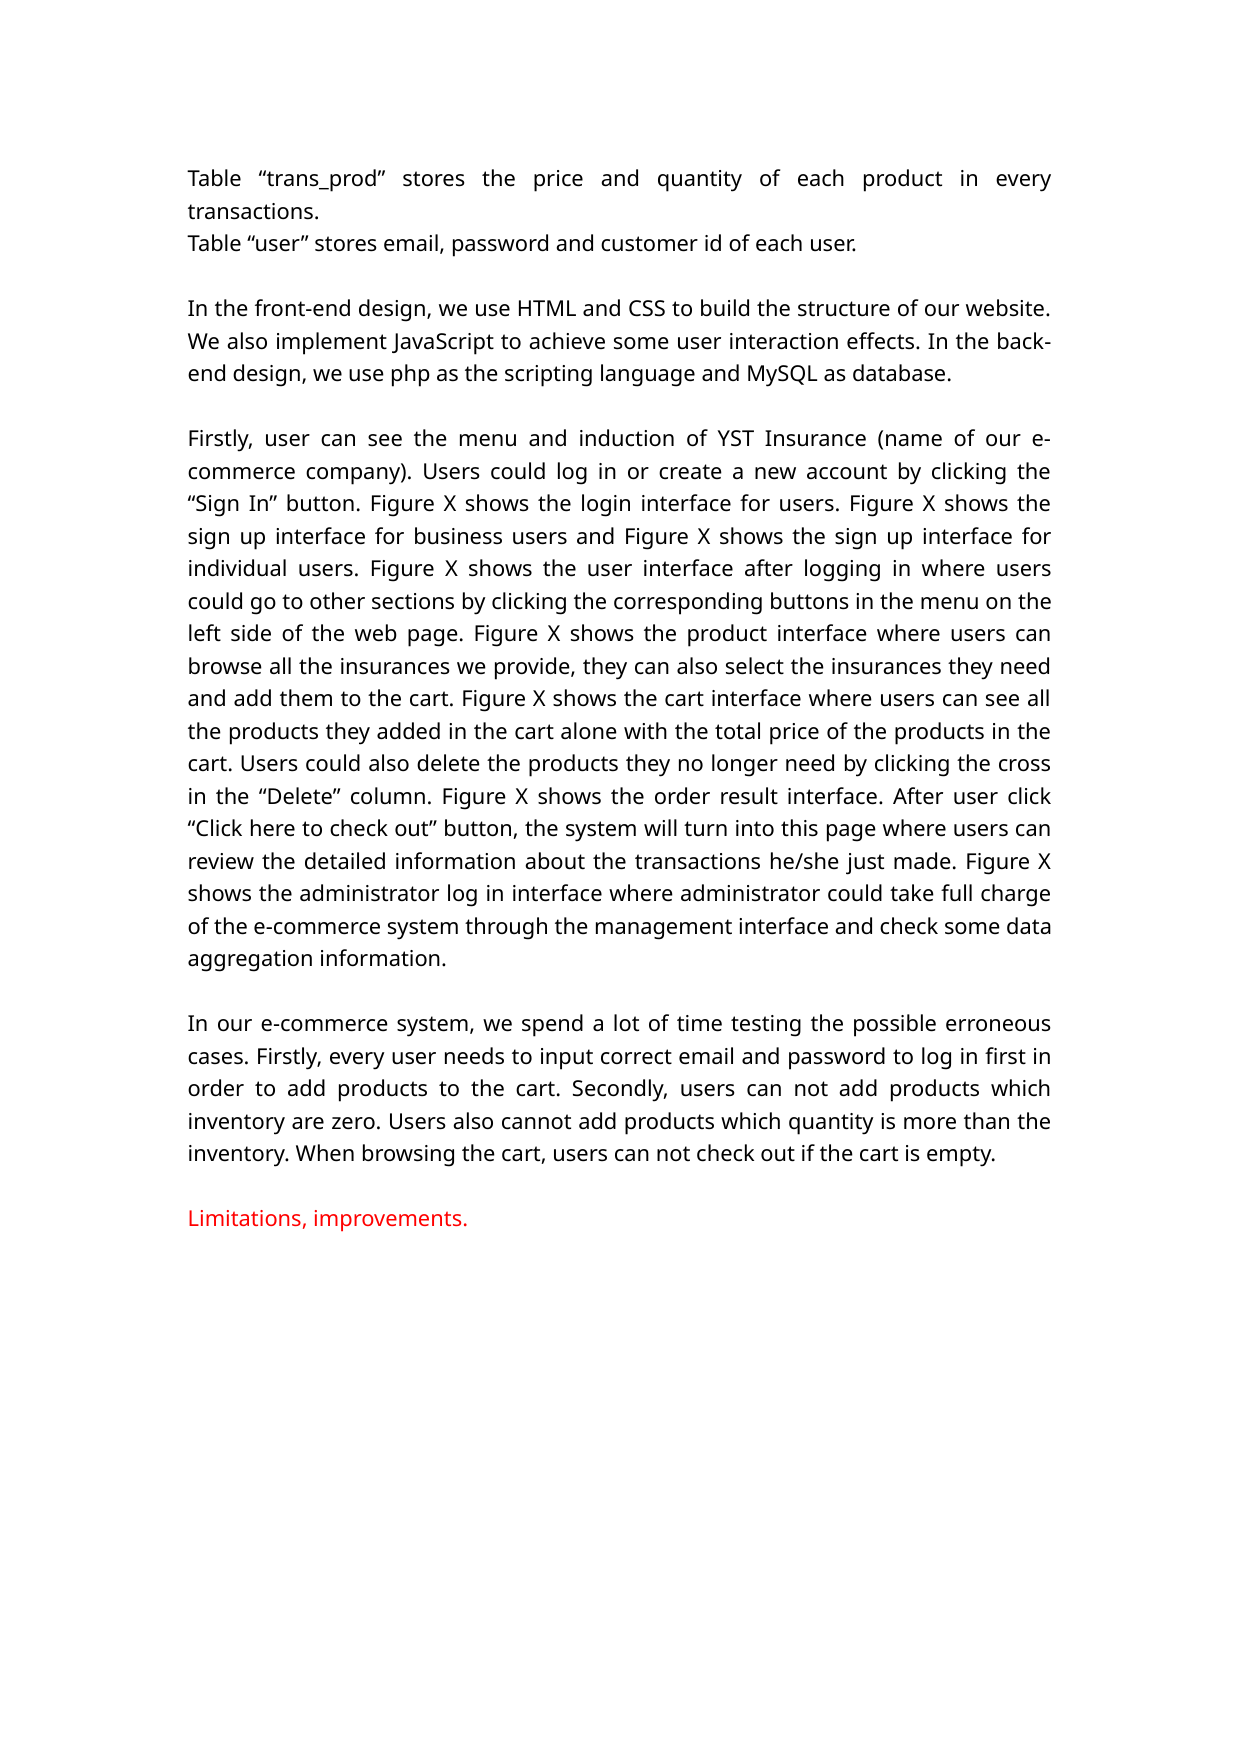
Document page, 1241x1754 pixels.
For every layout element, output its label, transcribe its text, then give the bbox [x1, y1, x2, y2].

text Table “trans_prod” stores the price and quantity of each product in every transactions. [187, 162, 1053, 227]
text Limitations, improvements. [187, 1202, 1053, 1234]
text In our e-commerce system, we spend a lot of time testing the possible erroneous cases. Firstly, every user needs to input correct email and password to log in first in order to add products to the cart. Secondly, users can not add products which inventory are zero. Users also cannot add products which quantity is more than the inventory. When browsing the cart, users can not check out if the cart is empty. [187, 1007, 1053, 1169]
text Table “user” stores email, password and customer id of each user. [187, 227, 1053, 259]
text Firstly, user can see the menu and induction of YST Insurance (name of our e-commerce company). Users could log in or create a new account by clicking the “Sign In” button. Figure X shows the login interface for users. Figure X shows the sign up interface for business users and Figure X shows the sign up interface for individual users. Figure X shows the user interface after logging in where users could go to other sections by clicking the corresponding buttons in the menu on the left side of the web page. Figure X shows the product interface where users can browse all the insurances we provide, they can also select the insurances they need and add them to the cart. Figure X shows the cart interface where users can see all the products they added in the cart alone with the total price of the products in the cart. Users could also delete the products they no longer need by clicking the cross in the “Delete” column. Figure X shows the order result interface. After user click “Click here to check out” button, the system will turn into this page where users can review the detailed information about the transactions he/she just made. Figure X shows the administrator log in interface where administrator could take full charge of the e-commerce system through the management interface and check some data aggregation information. [187, 422, 1053, 974]
text In the front-end design, we use HTML and CSS to build the structure of our website. We also implement JavaScript to achieve some user interaction effects. In the back-end design, we use php as the scripting language and MySQL as database. [187, 292, 1053, 389]
